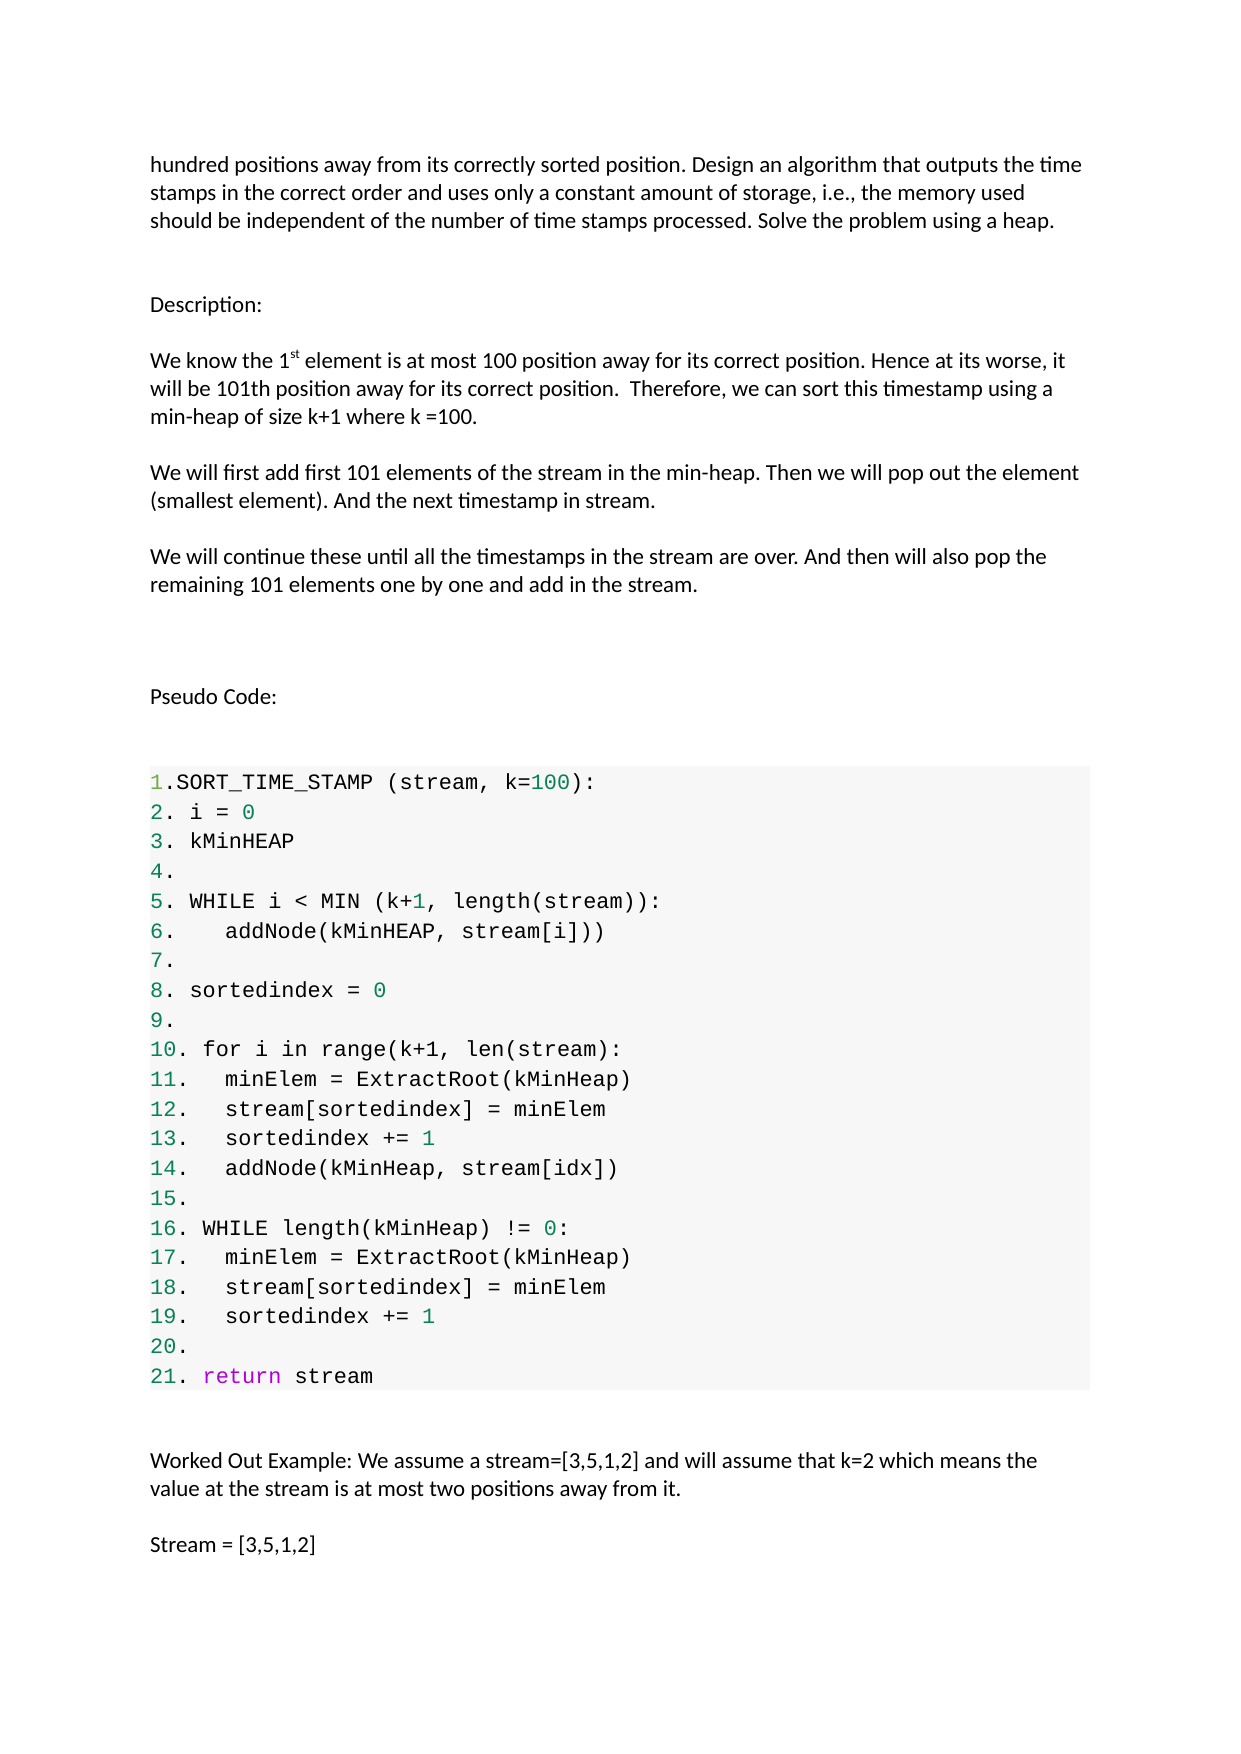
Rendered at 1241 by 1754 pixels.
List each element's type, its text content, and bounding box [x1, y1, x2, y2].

text 14. addNode(kMinHeap, stream[idx]) [150, 1152, 1090, 1182]
text 9. [150, 1004, 1090, 1034]
text 6. addNode(kMinHEAP, stream[i])) [150, 915, 1090, 944]
text 17. minElem = ExtractRoot(kMinHeap) [150, 1241, 1090, 1271]
text Worked Out Example: We assume a stream=[3,5,1,2] and will assume that k=2 which means the value at the stream is at most two positions away from it. [150, 1446, 1090, 1502]
text 12. stream[sortedindex] = minElem [150, 1093, 1090, 1123]
text We will first add first 101 elements of the stream in the min-heap. Then we will pop out the element (smallest element). And the next timestamp in stream. [150, 458, 1090, 514]
text 1.SORT_TIME_STAMP (stream, k=100): [150, 766, 1090, 796]
text 21. return stream [150, 1360, 1090, 1390]
text Description: [150, 290, 1090, 318]
text 5. WHILE i < MIN (k+1, length(stream)): [150, 885, 1090, 915]
text Pseudo Code: [150, 682, 1090, 710]
text 4. [150, 856, 1090, 885]
text 20. [150, 1331, 1090, 1360]
text We will continue these until all the timestamps in the stream are over. And then will also pop the remaining 101 elements one by one and add in the stream. [150, 542, 1090, 598]
text 10. for i in range(k+1, len(stream): [150, 1034, 1090, 1063]
text 2. i = 0 [150, 796, 1090, 826]
text 15. [150, 1182, 1090, 1212]
text Stream = [3,5,1,2] [150, 1530, 1090, 1558]
text 18. stream[sortedindex] = minElem [150, 1271, 1090, 1301]
text 16. WHILE length(kMinHeap) != 0: [150, 1212, 1090, 1241]
text 3. kMinHEAP [150, 826, 1090, 856]
text 19. sortedindex += 1 [150, 1301, 1090, 1331]
text 7. [150, 944, 1090, 974]
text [150, 150, 1090, 234]
text 8. sortedindex = 0 [150, 974, 1090, 1004]
text 13. sortedindex += 1 [150, 1123, 1090, 1152]
text We know the 1st element is at most 100 position away for its correct position. Hence at its worse, it will be 101th position away for its correct position. Therefore, we can sort this timestamp using a min-heap of size k+1 where k =100. [150, 346, 1090, 430]
text 11. minElem = ExtractRoot(kMinHeap) [150, 1063, 1090, 1093]
